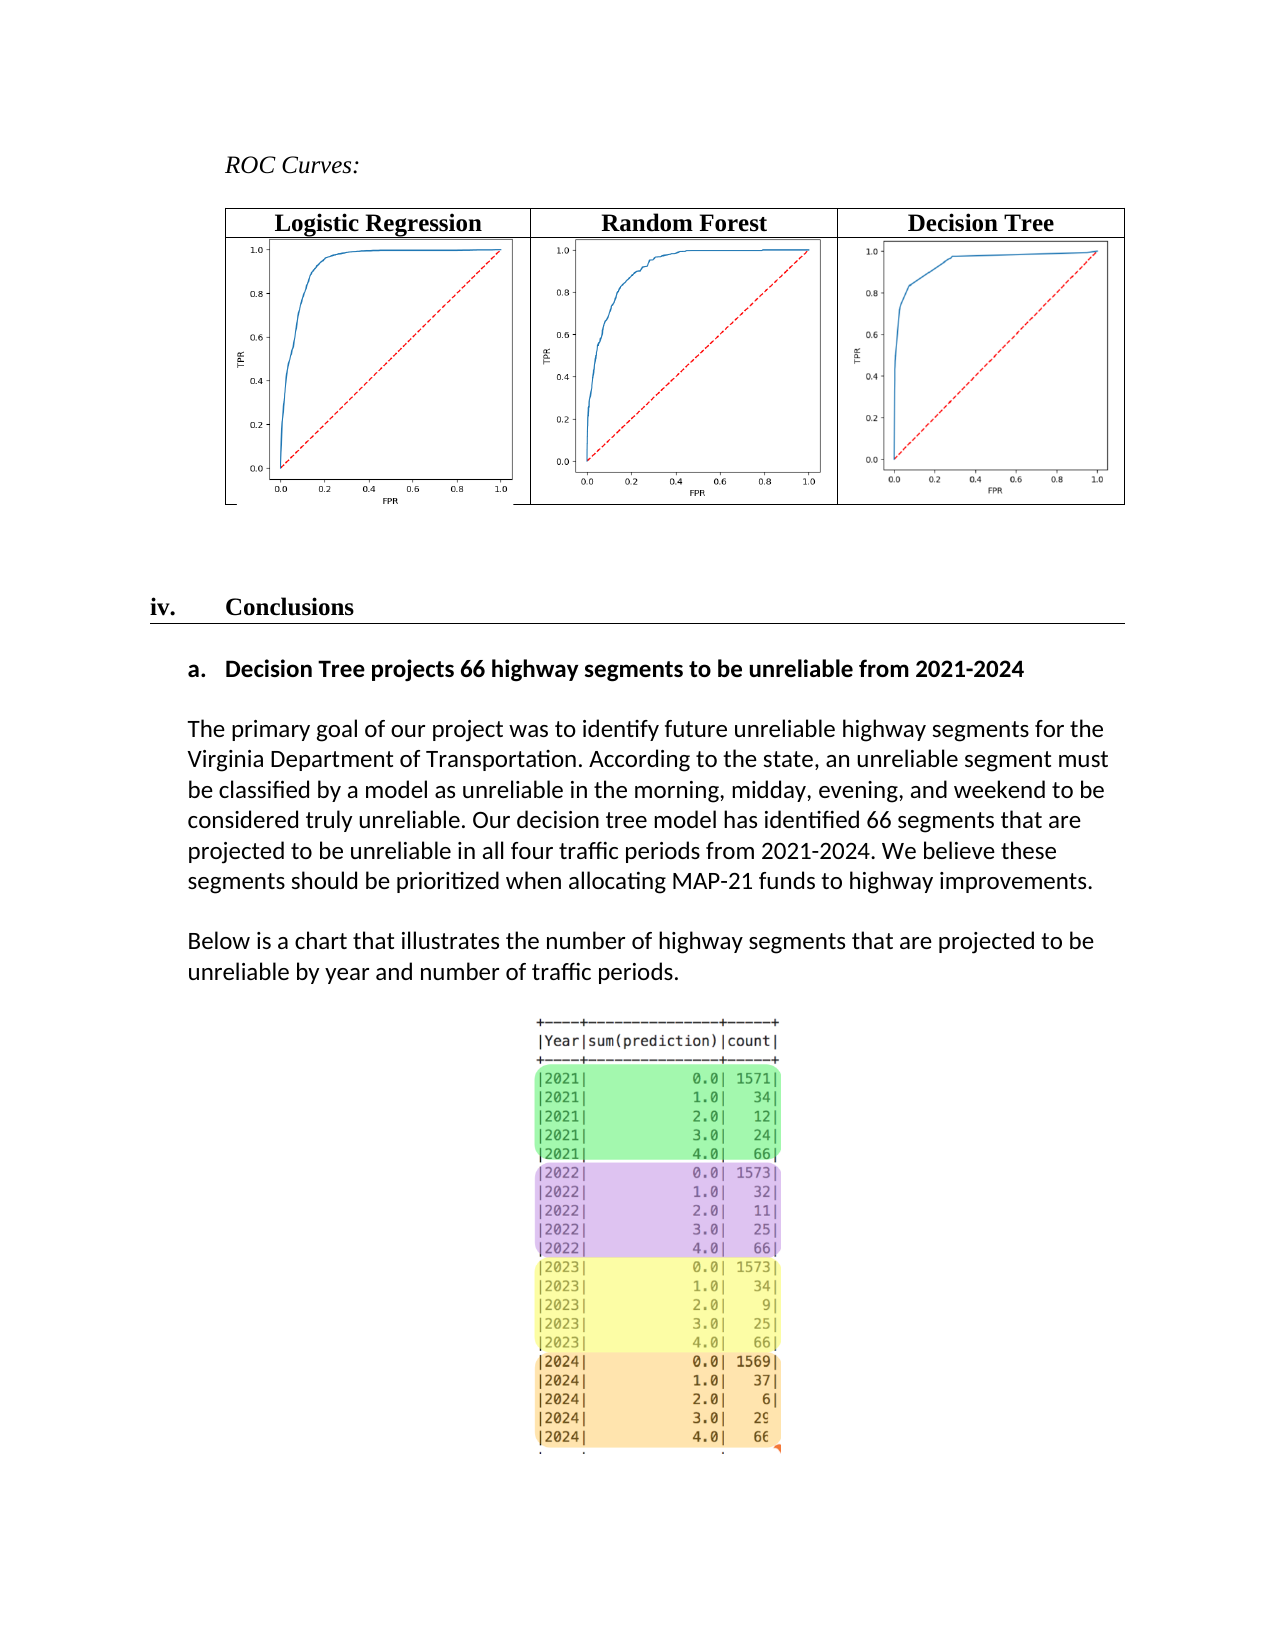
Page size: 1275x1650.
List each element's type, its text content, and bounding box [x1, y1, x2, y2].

table_cell [514, 238, 530, 504]
table_cell [226, 238, 236, 504]
text ROC Curves: [150, 150, 1125, 179]
table_header Decision Tree [838, 209, 1124, 237]
picture [848, 238, 1113, 497]
picture [236, 238, 514, 505]
table_cell [838, 238, 1124, 504]
subtitle Decision Tree projects 66 highway segments to be unreliable from 2021-2024 [187, 653, 1125, 684]
list Conclusions [150, 592, 1125, 623]
table_header Logistic Regression [226, 209, 530, 237]
picture [542, 238, 822, 497]
table_cell [531, 238, 837, 504]
picture [531, 1015, 781, 1454]
subtitle Below is a chart that illustrates the number of highway segments that are projected to be unreliable by year and number of traffic periods. [187, 925, 1125, 986]
table_header Random Forest [531, 209, 837, 237]
subtitle The primary goal of our project was to identify future unreliable highway segments for the Virginia Department of Transportation. According to the state, an unreliable segment must be classified by a model as unreliable in the morning, midday, evening, and weekend to be considered truly unreliable. Our decision tree model has identified 66 segments that are projected to be unreliable in all four traffic periods from 2021-2024. We believe these segments should be prioritized when allocating MAP-21 funds to highway improvements. [187, 713, 1125, 896]
